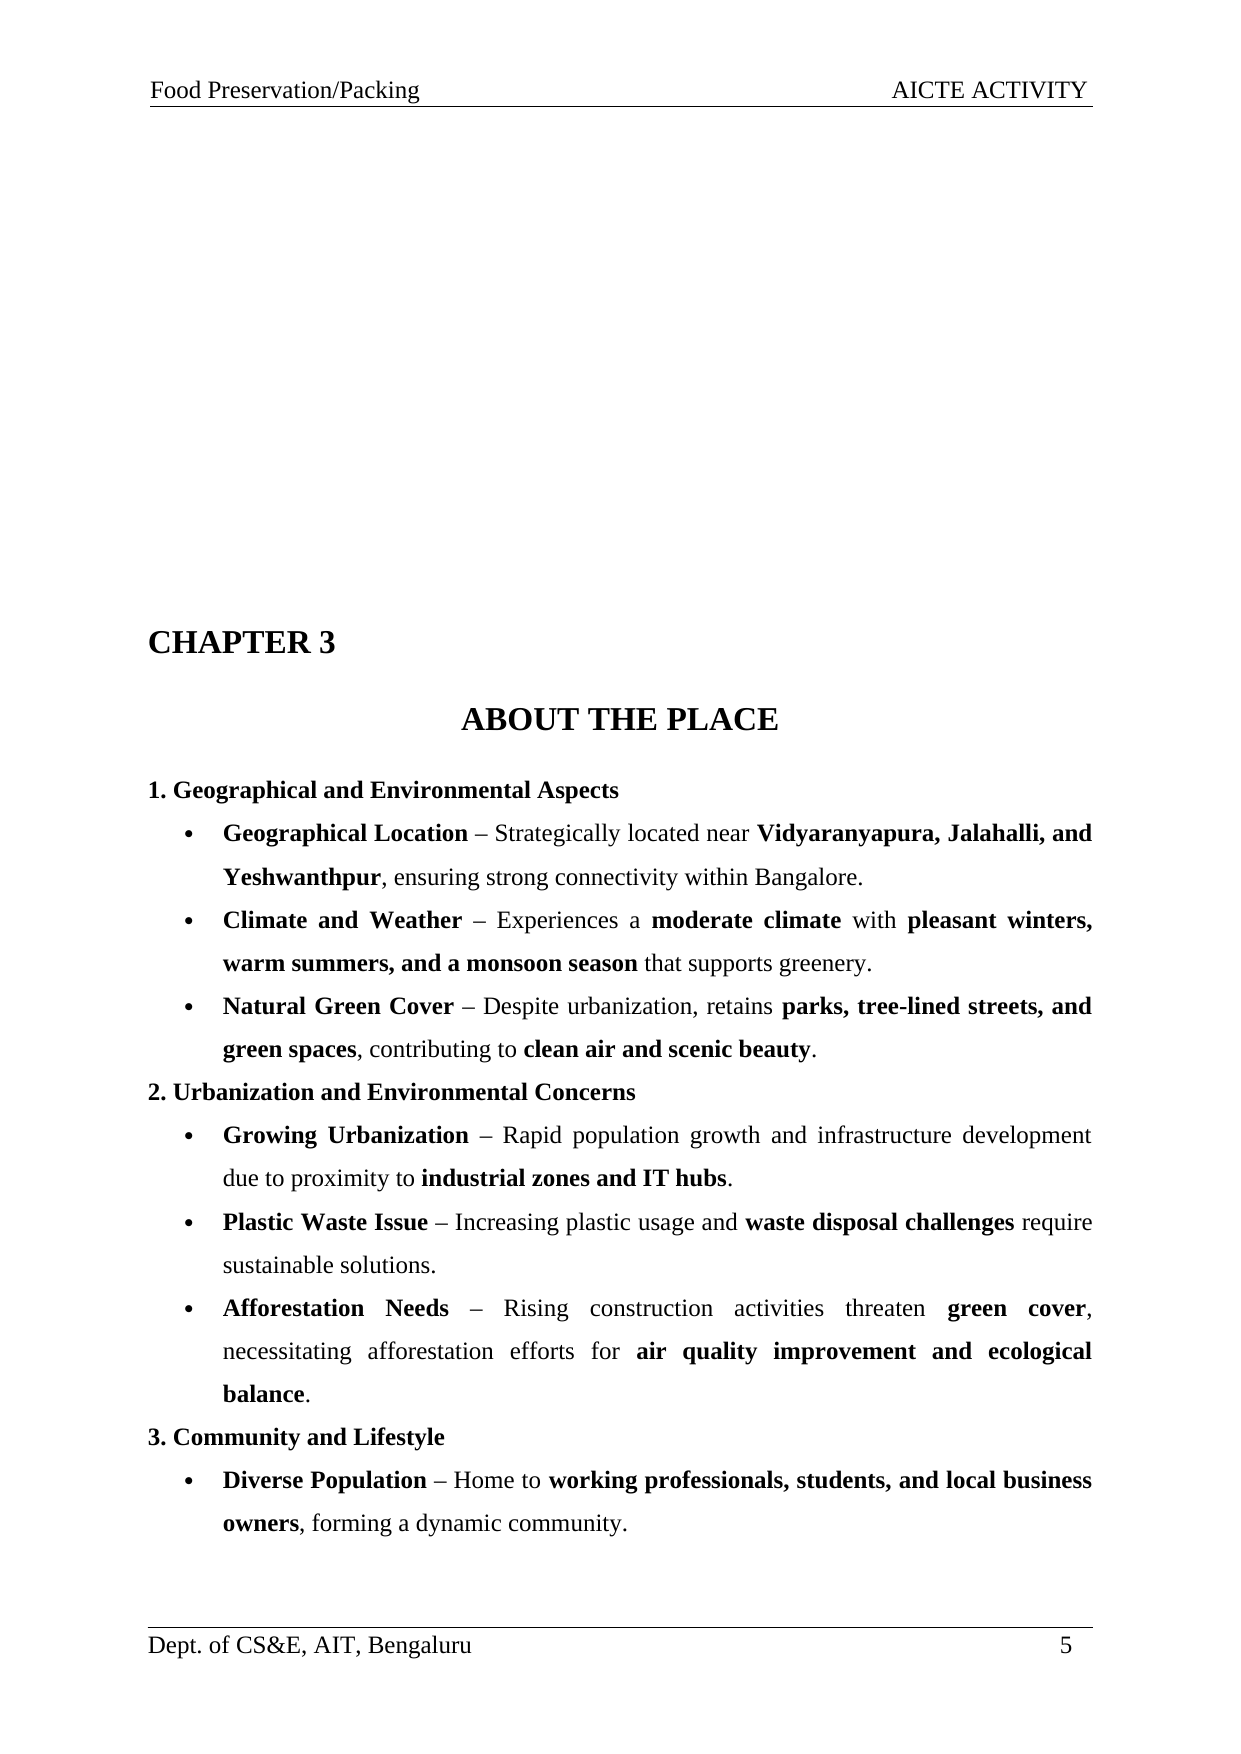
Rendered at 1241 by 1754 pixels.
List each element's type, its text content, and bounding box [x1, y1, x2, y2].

list Growing Urbanization – Rapid population growth and infrastructure development due to proximity to industrial zones and IT hubs. [185, 1120, 1093, 1192]
list Climate and Weather – Experiences a moderate climate with pleasant winters, warm summers, and a monsoon season that supports greenery. [185, 905, 1093, 977]
list Plastic Waste Issue – Increasing plastic usage and waste disposal challenges require sustainable solutions. [185, 1207, 1093, 1278]
text CHAPTER 3 [148, 622, 1093, 660]
text ABOUT THE PLACE [148, 699, 1093, 737]
list Natural Green Cover – Despite urbanization, retains parks, tree-lined streets, and green spaces, contributing to clean air and scenic beauty. [185, 991, 1093, 1063]
list Geographical Location – Strategically located near Vidyaranyapura, Jalahalli, and Yeshwanthpur, ensuring strong connectivity within Bangalore. [185, 818, 1093, 890]
text 2. Urbanization and Environmental Concerns [148, 1077, 1093, 1106]
text 1. Geographical and Environmental Aspects [148, 775, 1093, 804]
text 3. Community and Lifestyle [148, 1422, 1093, 1451]
list Diverse Population – Home to working professionals, students, and local business owners, forming a dynamic community. [185, 1465, 1093, 1537]
list Afforestation Needs – Rising construction activities threaten green cover, necessitating afforestation efforts for air quality improvement and ecological balance. [185, 1293, 1093, 1408]
